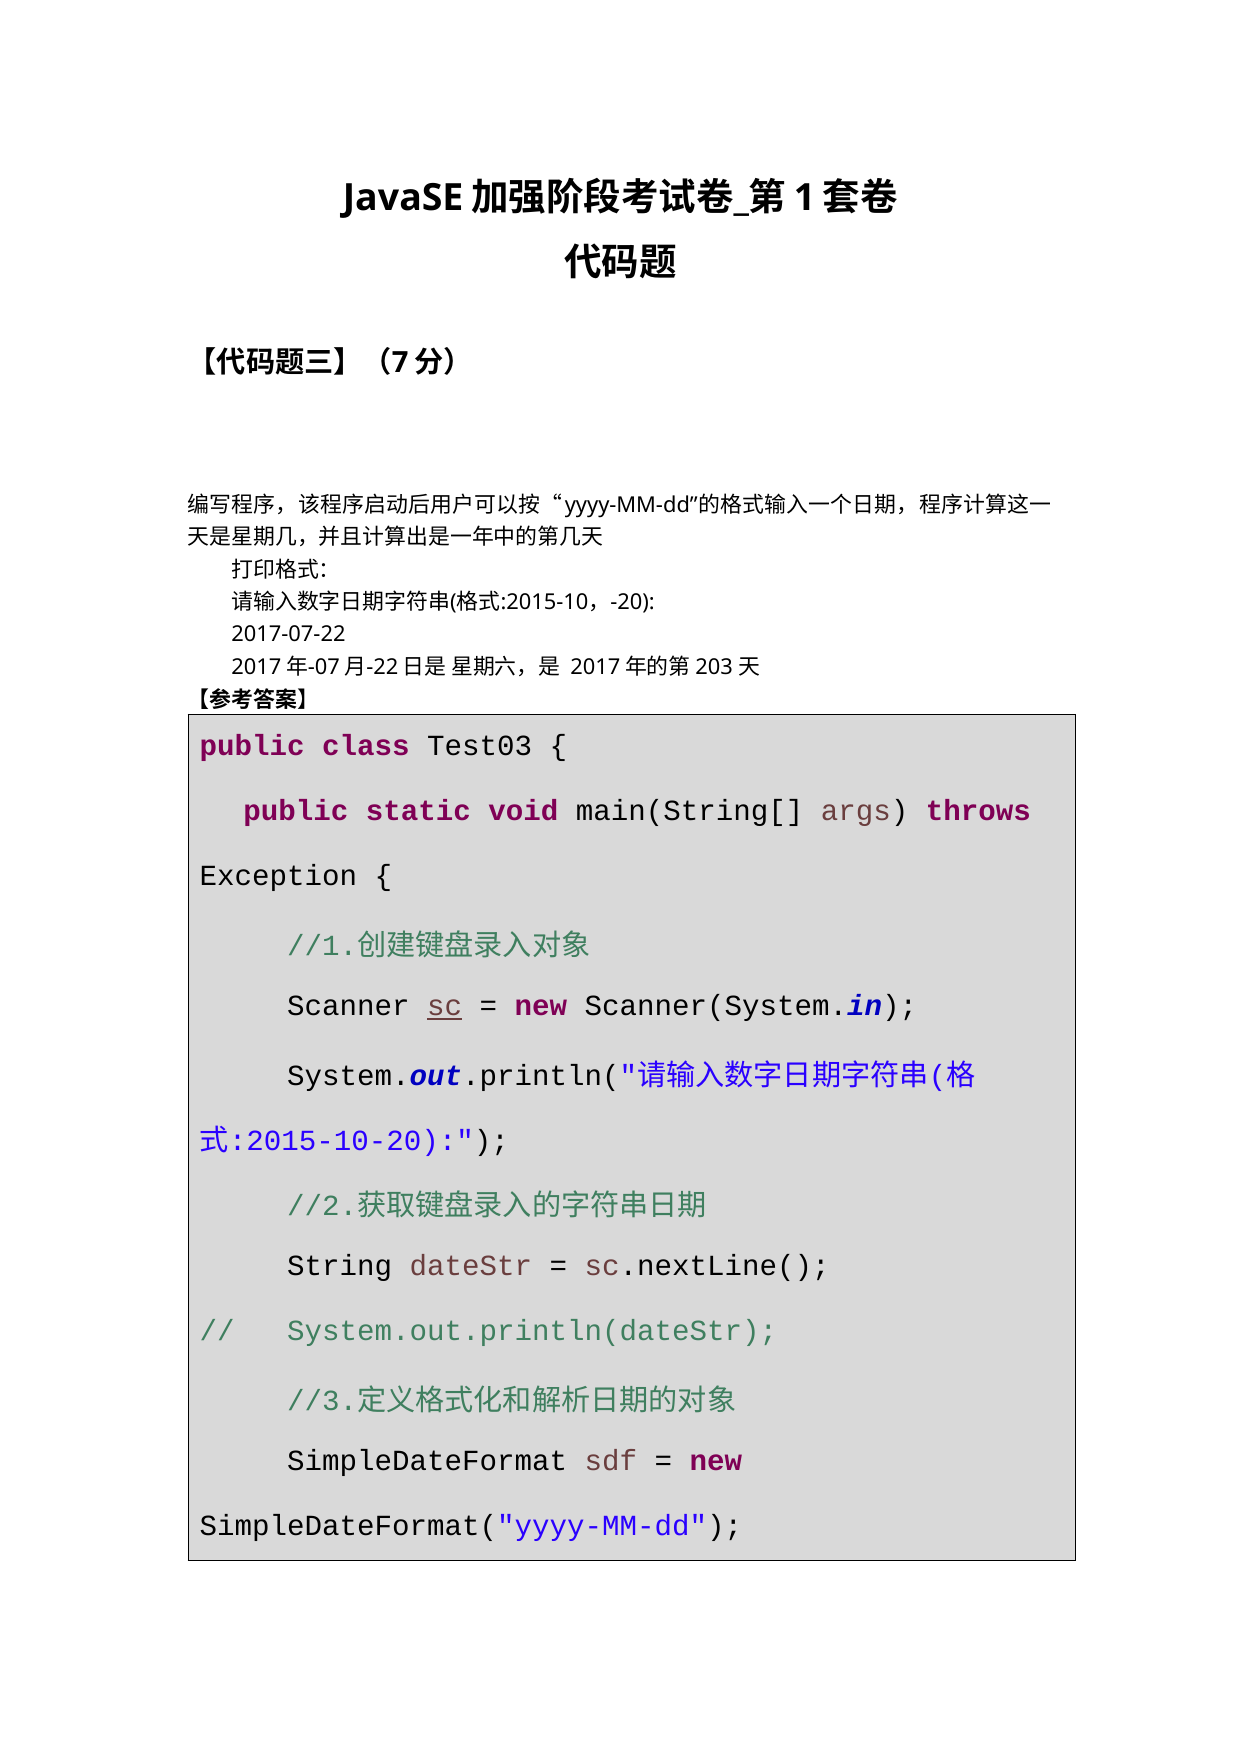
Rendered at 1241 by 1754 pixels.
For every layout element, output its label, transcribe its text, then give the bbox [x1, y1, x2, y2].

text 请输入数字日期字符串(格式:2015-10，-20): [187, 584, 1053, 616]
text JavaSE加强阶段考试卷_第1套卷 [187, 162, 1053, 227]
text 代码题 [187, 227, 1053, 292]
text 【参考答案】 [187, 681, 1053, 714]
subtitle 【代码题三】（7分） [187, 327, 1053, 392]
text 2017年-07月-22日是 星期六，是 2017年的第 203 天 [187, 649, 1053, 681]
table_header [189, 715, 1075, 1560]
text 2017-07-22 [187, 616, 1053, 649]
text 编写程序，该程序启动后用户可以按“yyyy-MM-dd”的格式输入一个日期，程序计算这一天是星期几，并且计算出是一年中的第几天 [187, 486, 1053, 551]
text 打印格式： [187, 551, 1053, 584]
